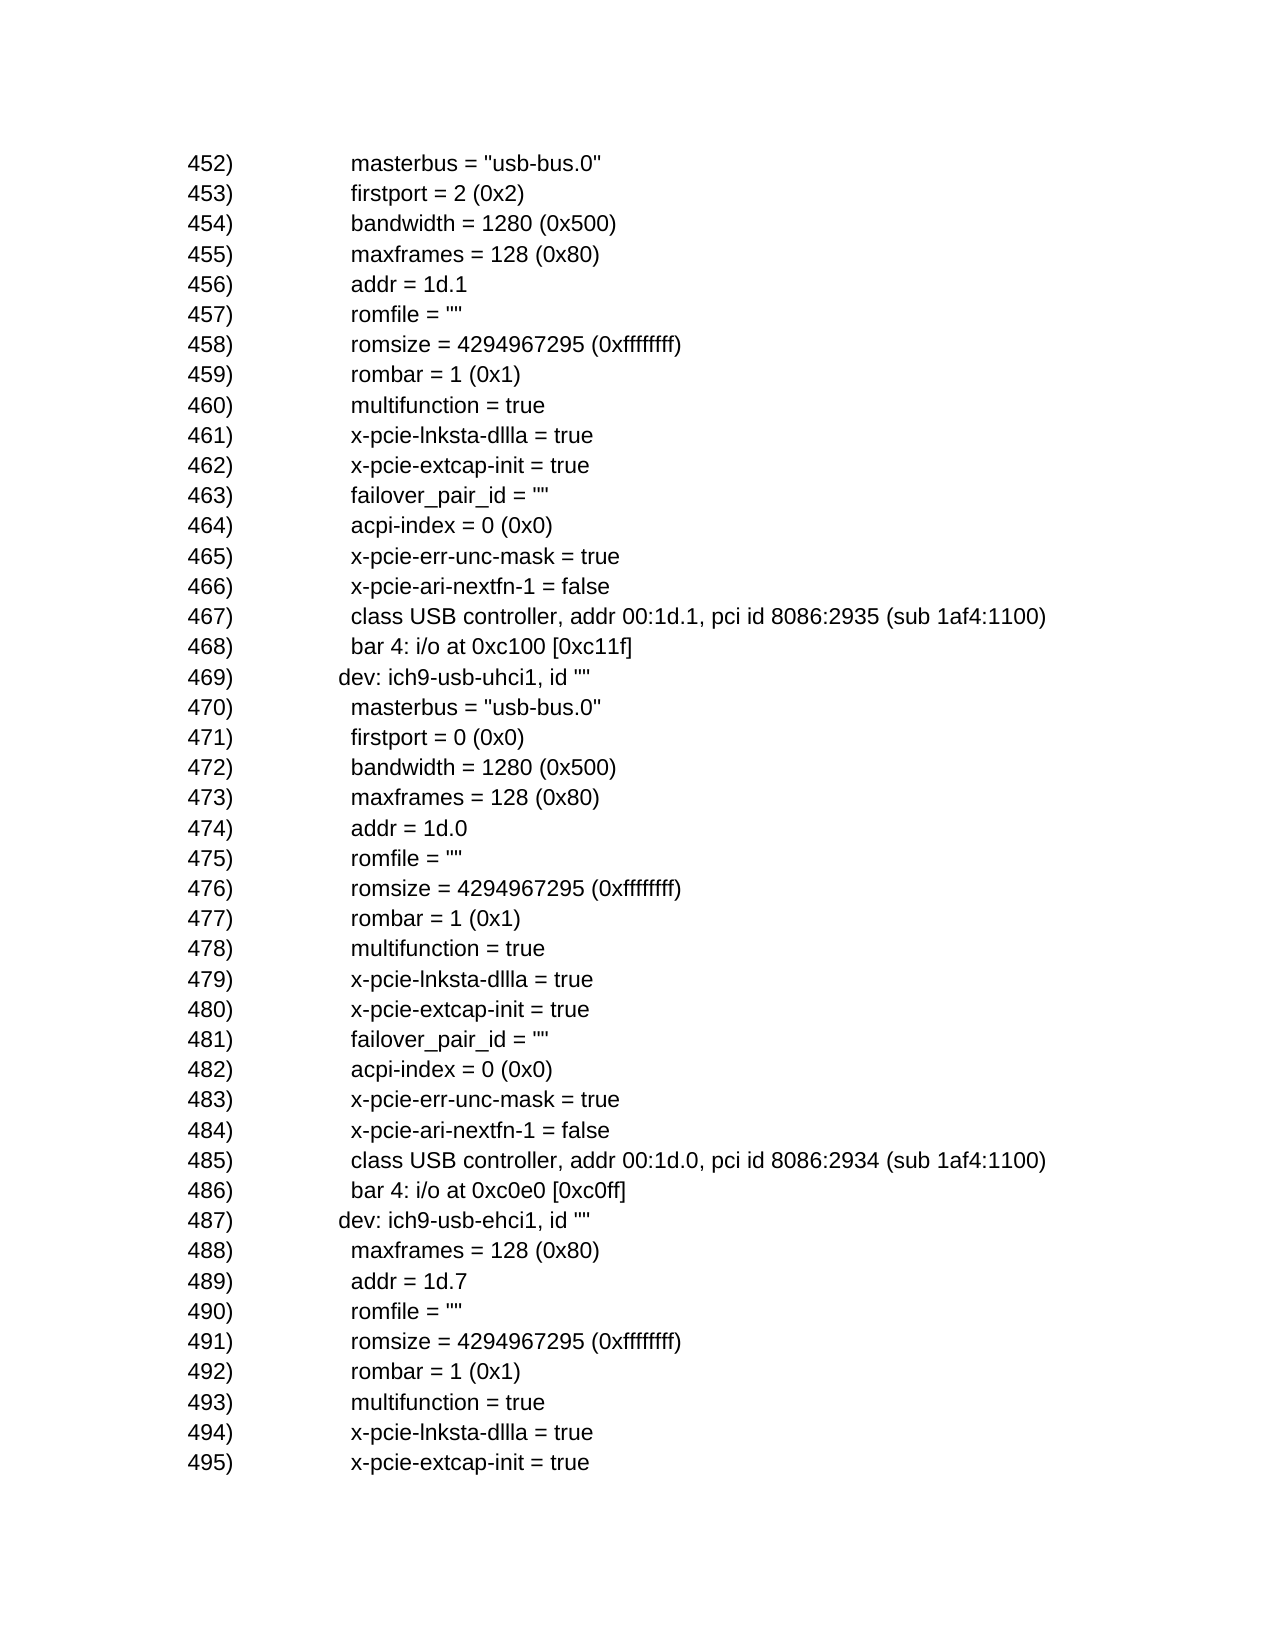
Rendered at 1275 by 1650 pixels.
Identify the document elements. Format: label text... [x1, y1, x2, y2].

list rombar = 1 (0x1) [187, 1358, 1125, 1385]
list multifunction = true [187, 392, 1125, 418]
list addr = 1d.1 [187, 271, 1125, 297]
list romfile = "" [187, 301, 1125, 327]
list x-pcie-err-unc-mask = true [187, 1086, 1125, 1113]
list romfile = "" [187, 1298, 1125, 1324]
list maxframes = 128 (0x80) [187, 784, 1125, 811]
list class USB controller, addr 00:1d.1, pci id 8086:2935 (sub 1af4:1100) [187, 603, 1125, 629]
list rombar = 1 (0x1) [187, 361, 1125, 388]
list x-pcie-ari-nextfn-1 = false [187, 573, 1125, 599]
list romsize = 4294967295 (0xffffffff) [187, 331, 1125, 358]
list masterbus = "usb-bus.0" [187, 694, 1125, 720]
list acpi-index = 0 (0x0) [187, 1056, 1125, 1083]
list x-pcie-err-unc-mask = true [187, 543, 1125, 569]
list x-pcie-lnksta-dllla = true [187, 1419, 1125, 1445]
list dev: ich9-usb-uhci1, id "" [187, 663, 1125, 690]
list x-pcie-ari-nextfn-1 = false [187, 1117, 1125, 1143]
list multifunction = true [187, 1388, 1125, 1415]
list bar 4: i/o at 0xc100 [0xc11f] [187, 633, 1125, 660]
list x-pcie-extcap-init = true [187, 996, 1125, 1022]
list maxframes = 128 (0x80) [187, 241, 1125, 267]
list x-pcie-extcap-init = true [187, 452, 1125, 478]
list multifunction = true [187, 935, 1125, 962]
list failover_pair_id = "" [187, 482, 1125, 509]
list x-pcie-lnksta-dllla = true [187, 422, 1125, 448]
list bandwidth = 1280 (0x500) [187, 210, 1125, 237]
list x-pcie-lnksta-dllla = true [187, 966, 1125, 992]
list bandwidth = 1280 (0x500) [187, 754, 1125, 781]
list rombar = 1 (0x1) [187, 905, 1125, 932]
list maxframes = 128 (0x80) [187, 1237, 1125, 1264]
list romsize = 4294967295 (0xffffffff) [187, 875, 1125, 901]
list dev: ich9-usb-ehci1, id "" [187, 1207, 1125, 1234]
list firstport = 2 (0x2) [187, 180, 1125, 207]
list failover_pair_id = "" [187, 1026, 1125, 1052]
list romfile = "" [187, 845, 1125, 871]
list bar 4: i/o at 0xc0e0 [0xc0ff] [187, 1177, 1125, 1203]
list class USB controller, addr 00:1d.0, pci id 8086:2934 (sub 1af4:1100) [187, 1147, 1125, 1173]
list x-pcie-extcap-init = true [187, 1449, 1125, 1475]
list addr = 1d.7 [187, 1268, 1125, 1294]
list addr = 1d.0 [187, 814, 1125, 841]
list firstport = 0 (0x0) [187, 724, 1125, 750]
list romsize = 4294967295 (0xffffffff) [187, 1328, 1125, 1354]
list masterbus = "usb-bus.0" [187, 150, 1125, 176]
list acpi-index = 0 (0x0) [187, 512, 1125, 539]
